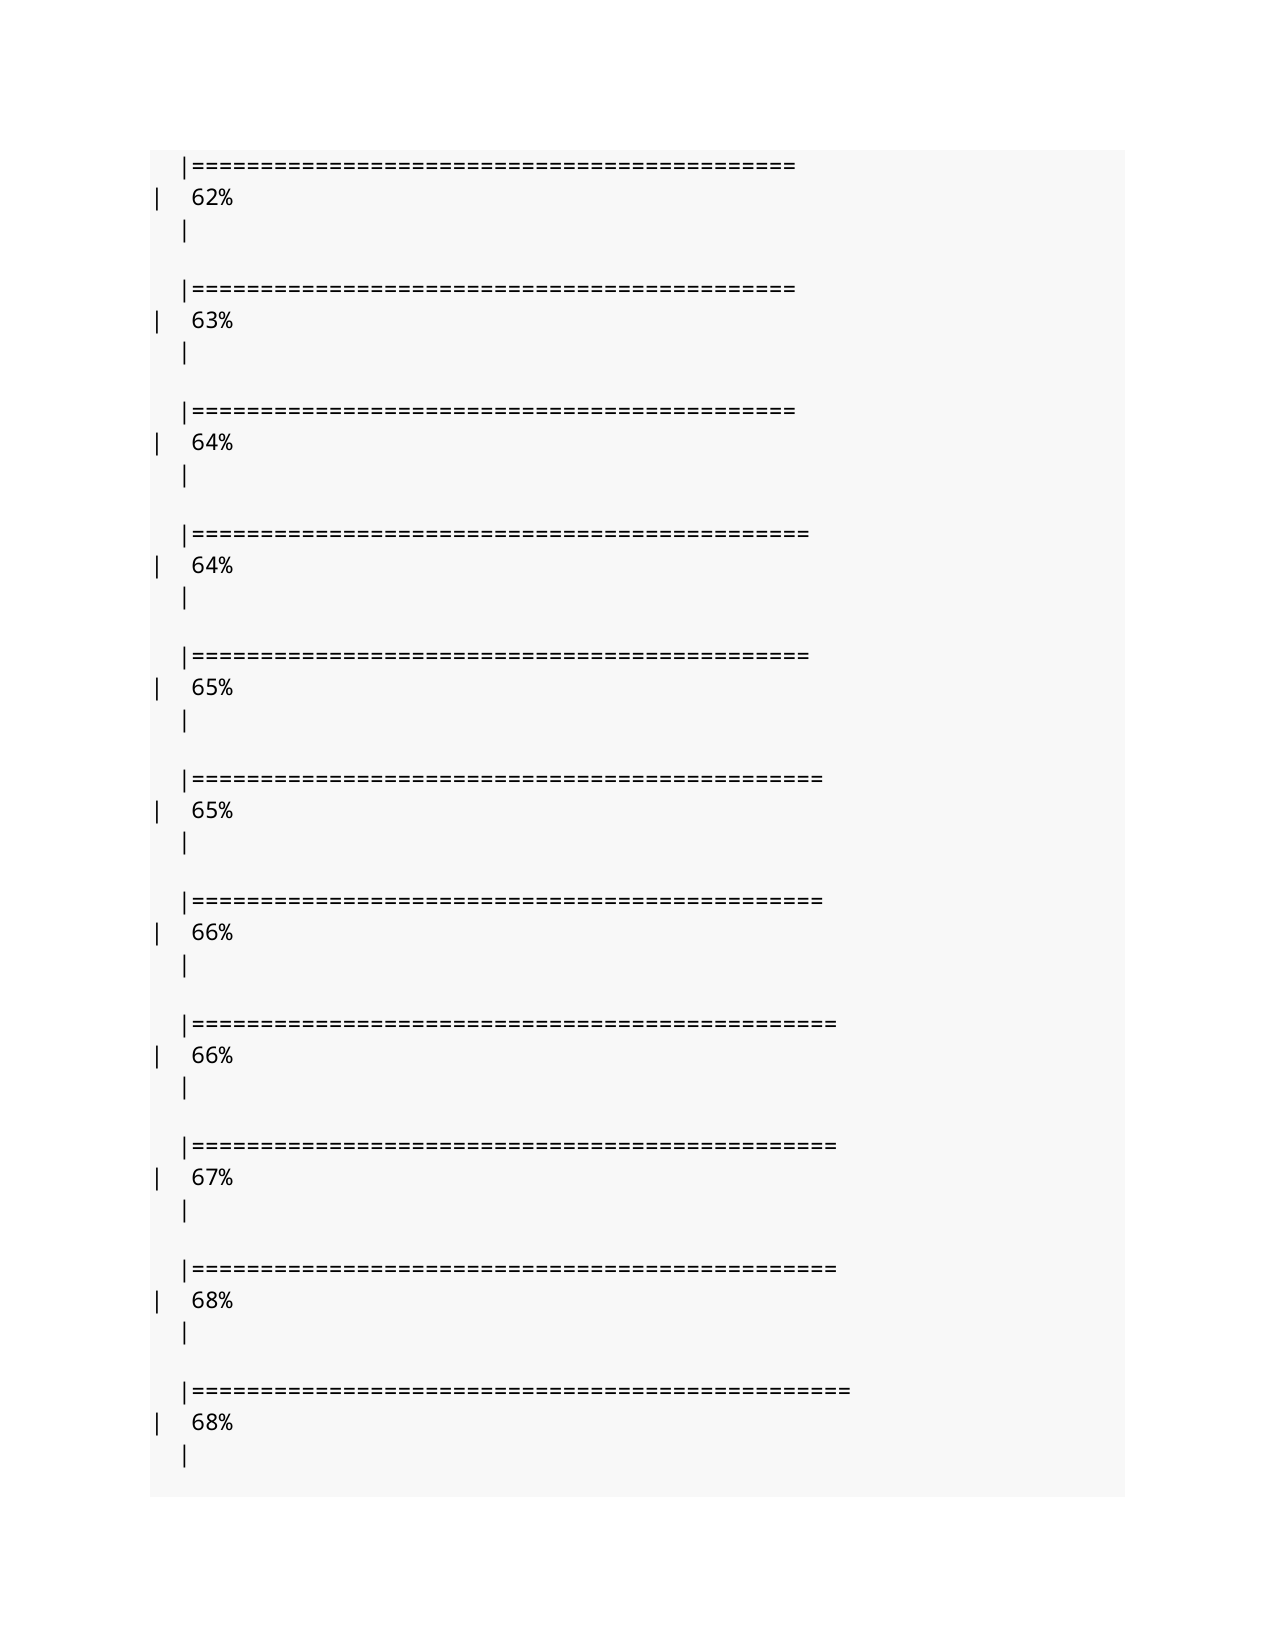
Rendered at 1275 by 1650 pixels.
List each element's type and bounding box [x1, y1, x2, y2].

text [150, 150, 1125, 1497]
